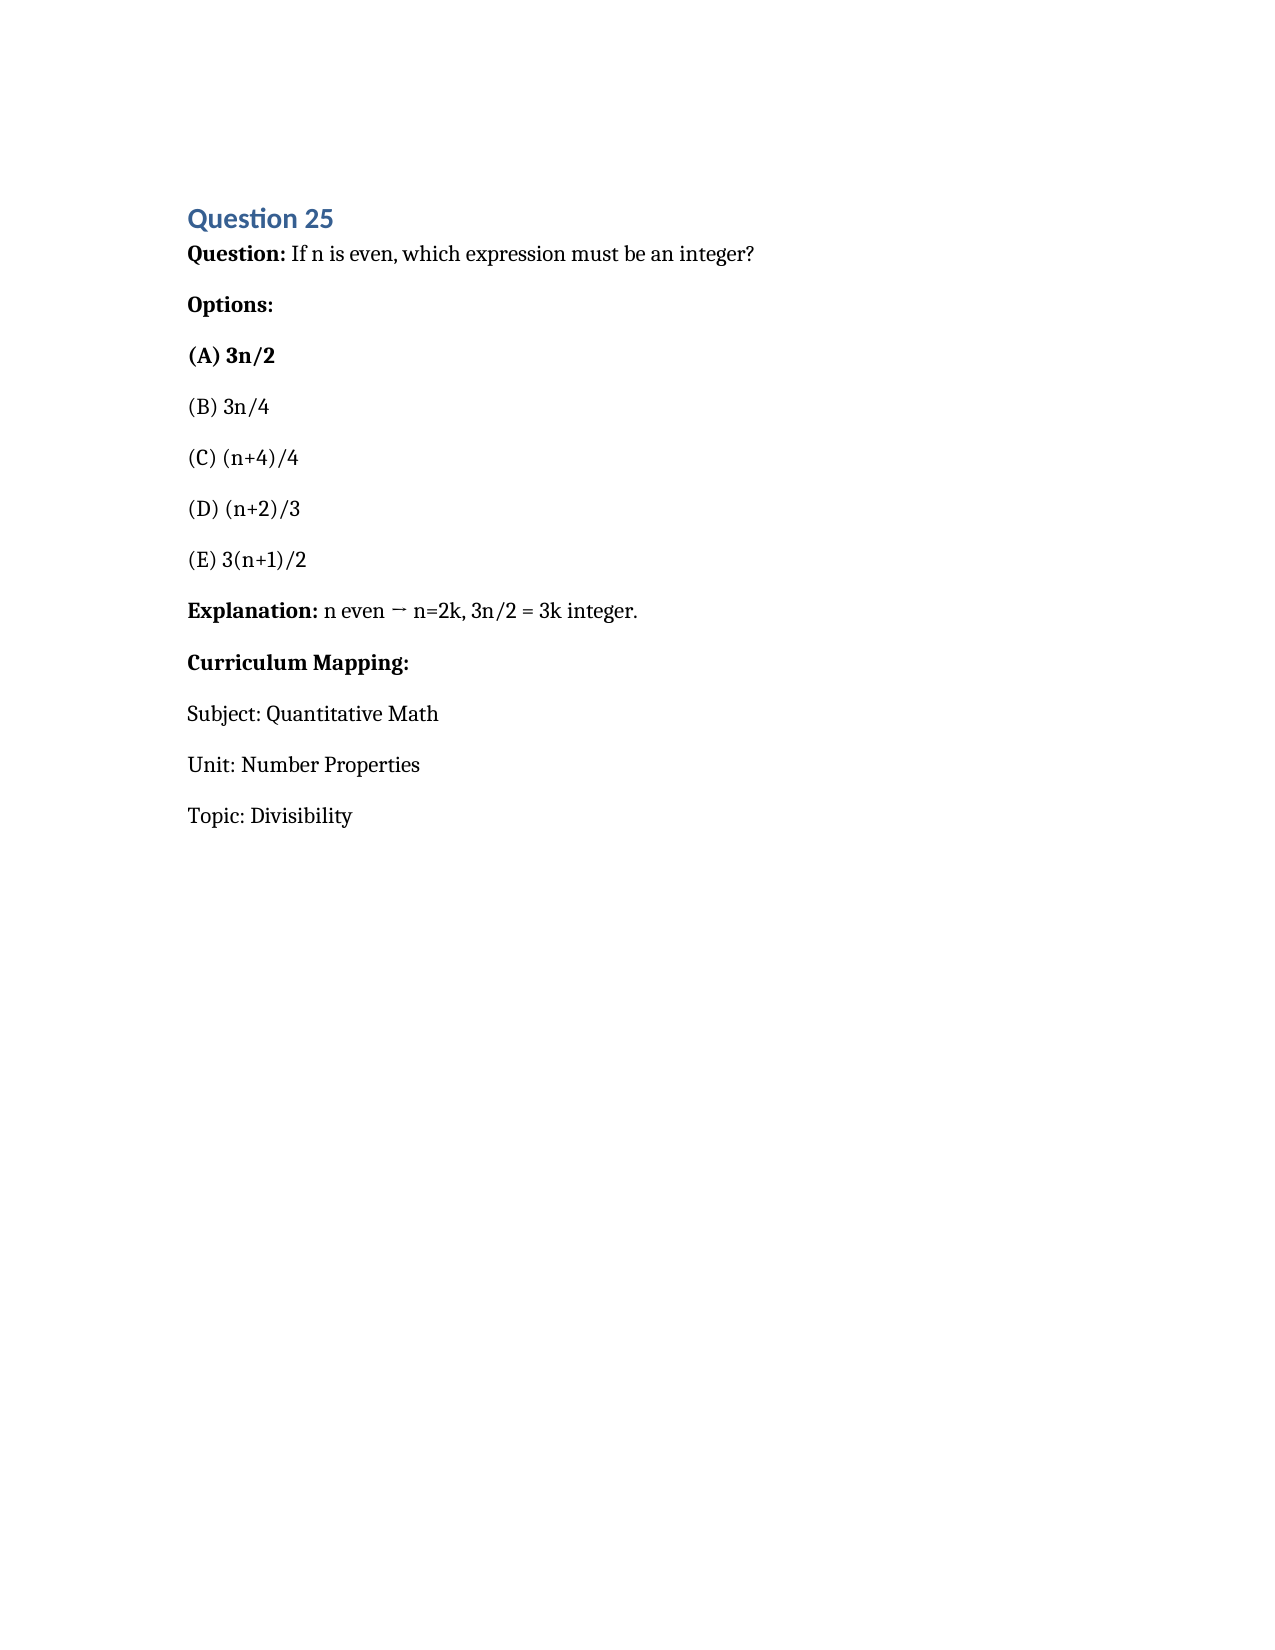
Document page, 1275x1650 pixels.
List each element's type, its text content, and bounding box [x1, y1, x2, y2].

text Topic: Divisibility [187, 802, 1087, 829]
text Curriculum Mapping: [187, 649, 1087, 676]
text Options: [187, 292, 1087, 318]
subtitle Question 25 [187, 200, 1087, 236]
text (B) 3n/4 [187, 394, 1087, 420]
text (E) 3(n+1)/2 [187, 547, 1087, 573]
text (D) (n+2)/3 [187, 496, 1087, 522]
text Question: If n is even, which expression must be an integer? [187, 241, 1087, 267]
text Explanation: n even → n=2k, 3n/2 = 3k integer. [187, 598, 1087, 624]
text (A) 3n/2 [187, 343, 1087, 369]
text Subject: Quantitative Math [187, 700, 1087, 727]
text Unit: Number Properties [187, 751, 1087, 778]
text (C) (n+4)/4 [187, 445, 1087, 471]
